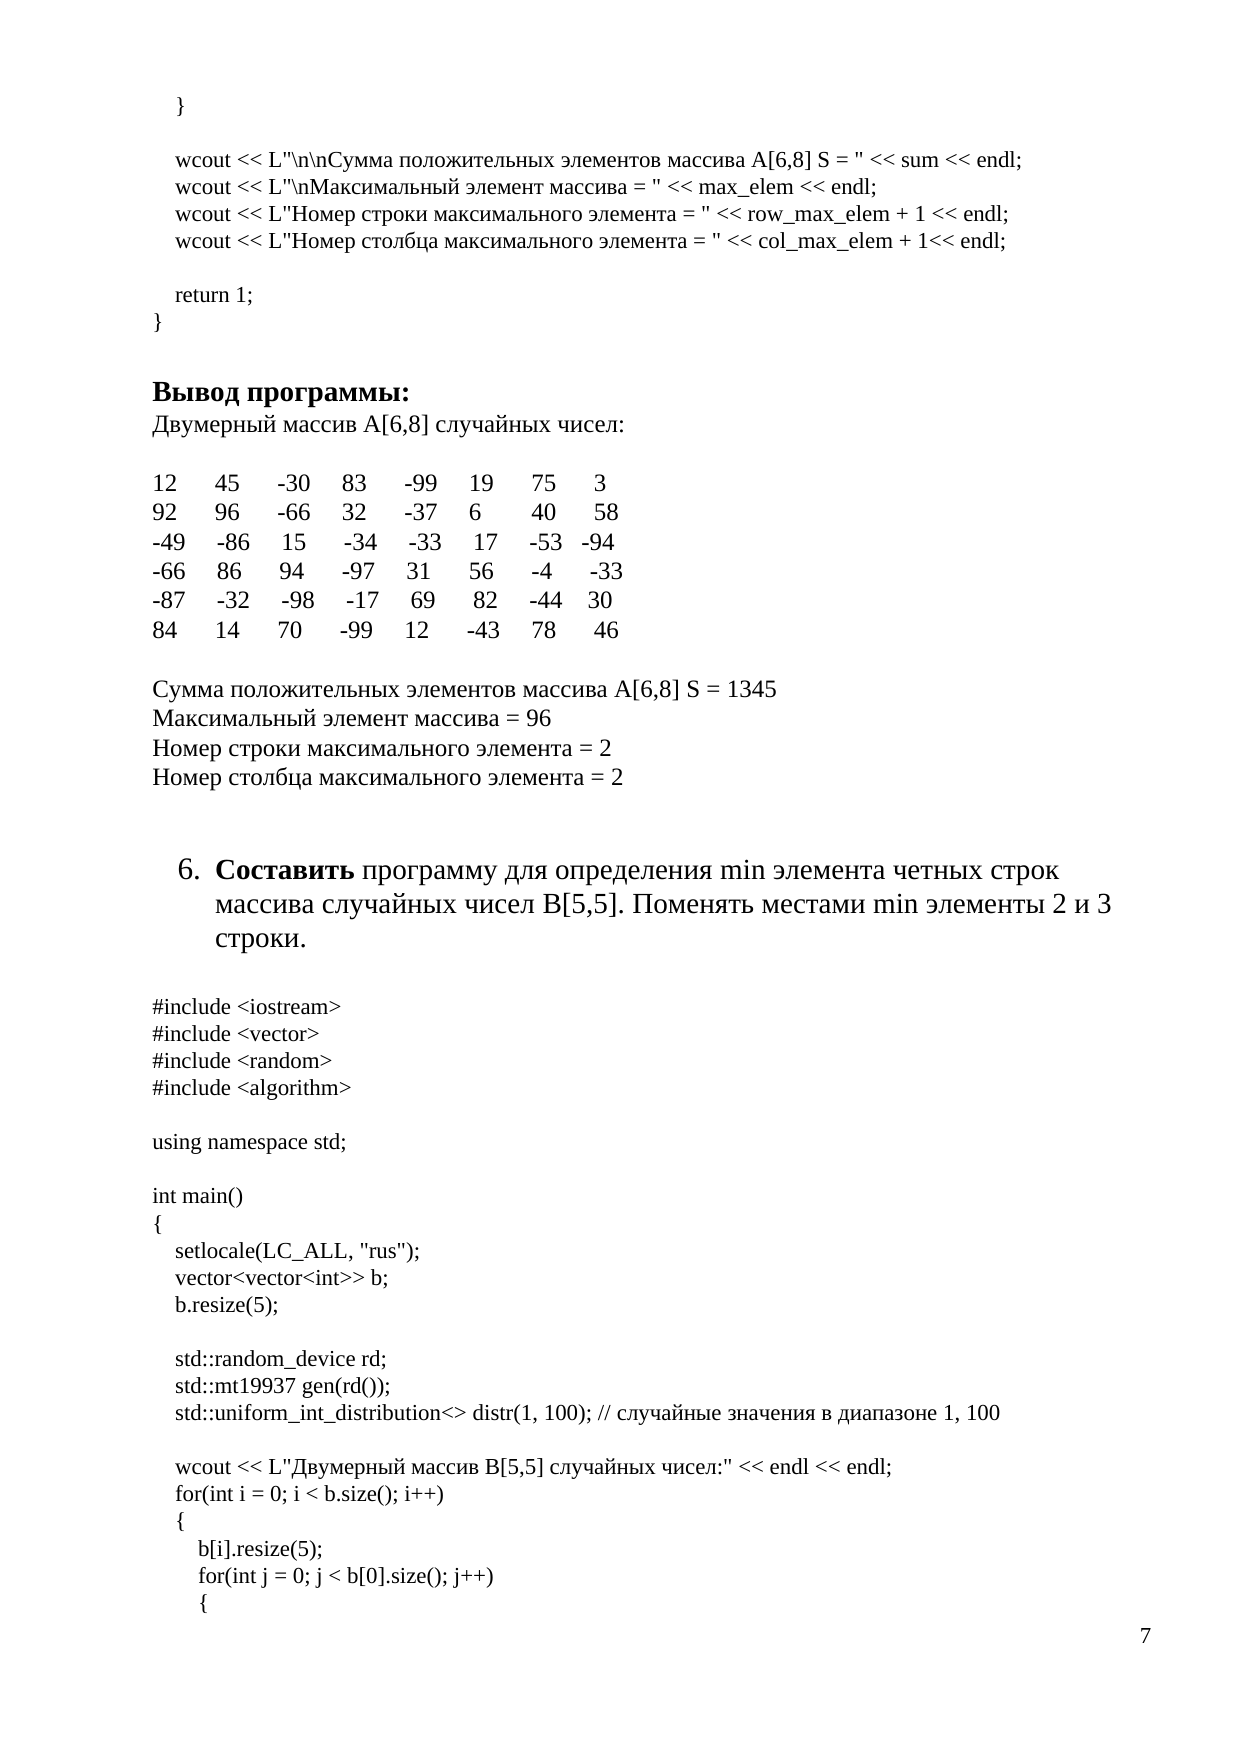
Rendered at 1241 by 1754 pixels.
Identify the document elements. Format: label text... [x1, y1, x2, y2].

text 84 14 70 -99 12 -43 78 46 [152, 615, 1159, 644]
text -49 -86 15 -34 -33 17 -53 -94 [152, 527, 1159, 555]
list Составить программу для определения min элемента четных строк массива случайных чисел B[5,5]. Поменять местами min элементы 2 и 3 строки. [177, 850, 1159, 953]
text 92 96 -66 32 -37 6 40 58 [152, 497, 1159, 526]
text vector<vector<int>> b; [152, 1264, 1159, 1290]
text -66 86 94 -97 31 56 -4 -33 [152, 556, 1159, 585]
text { [152, 1508, 1159, 1534]
text Двумерный массив A[6,8] случайных чисел: [152, 409, 1159, 437]
text #include <random> [152, 1047, 1159, 1073]
text std::random_device rd; [152, 1345, 1159, 1371]
text -87 -32 -98 -17 69 82 -44 30 [152, 586, 1159, 614]
text { [152, 1589, 1159, 1615]
text Сумма положительных элементов массива A[6,8] S = 1345 [152, 674, 1159, 703]
text } [152, 308, 1159, 335]
text Номер строки максимального элемента = 2 Номер столбца максимального элемента = 2 [152, 733, 1159, 791]
text 12 45 -30 83 -99 19 75 3 [152, 468, 1159, 496]
text wcout << L"\nМаксимальный элемент массива = " << max_elem << endl; [152, 173, 1159, 199]
text wcout << L"Номер столбца максимального элемента = " << col_max_elem + 1<< endl; [152, 227, 1159, 253]
text return 1; [152, 281, 1159, 308]
text } [152, 92, 1159, 118]
text #include <vector> [152, 1020, 1159, 1046]
text #include <algorithm> [152, 1074, 1159, 1101]
text std::mt19937 gen(rd()); [152, 1372, 1159, 1398]
text Максимальный элемент массива = 96 [152, 703, 1159, 732]
text wcout << L"\n\nСумма положительных элементов массива A[6,8] S = " << sum << endl; [152, 146, 1159, 172]
text b[i].resize(5); [152, 1535, 1159, 1561]
text { [152, 1210, 1159, 1236]
text setlocale(LC_ALL, "rus"); [152, 1237, 1159, 1263]
text b.resize(5); [152, 1291, 1159, 1317]
text Вывод программы: [152, 374, 1159, 408]
text #include <iostream> [152, 993, 1159, 1019]
text std::uniform_int_distribution<> distr(1, 100); // случайные значения в диапазоне 1, 100 [152, 1399, 1159, 1426]
text using namespace std; [152, 1128, 1159, 1155]
text wcout << L"Номер строки максимального элемента = " << row_max_elem + 1 << endl; [152, 200, 1159, 226]
text for(int j = 0; j < b[0].size(); j++) [152, 1562, 1159, 1588]
text int main() [152, 1183, 1159, 1209]
text for(int i = 0; i < b.size(); i++) [152, 1481, 1159, 1507]
text wcout << L"Двумерный массив B[5,5] случайных чисел:" << endl << endl; [152, 1453, 1159, 1480]
